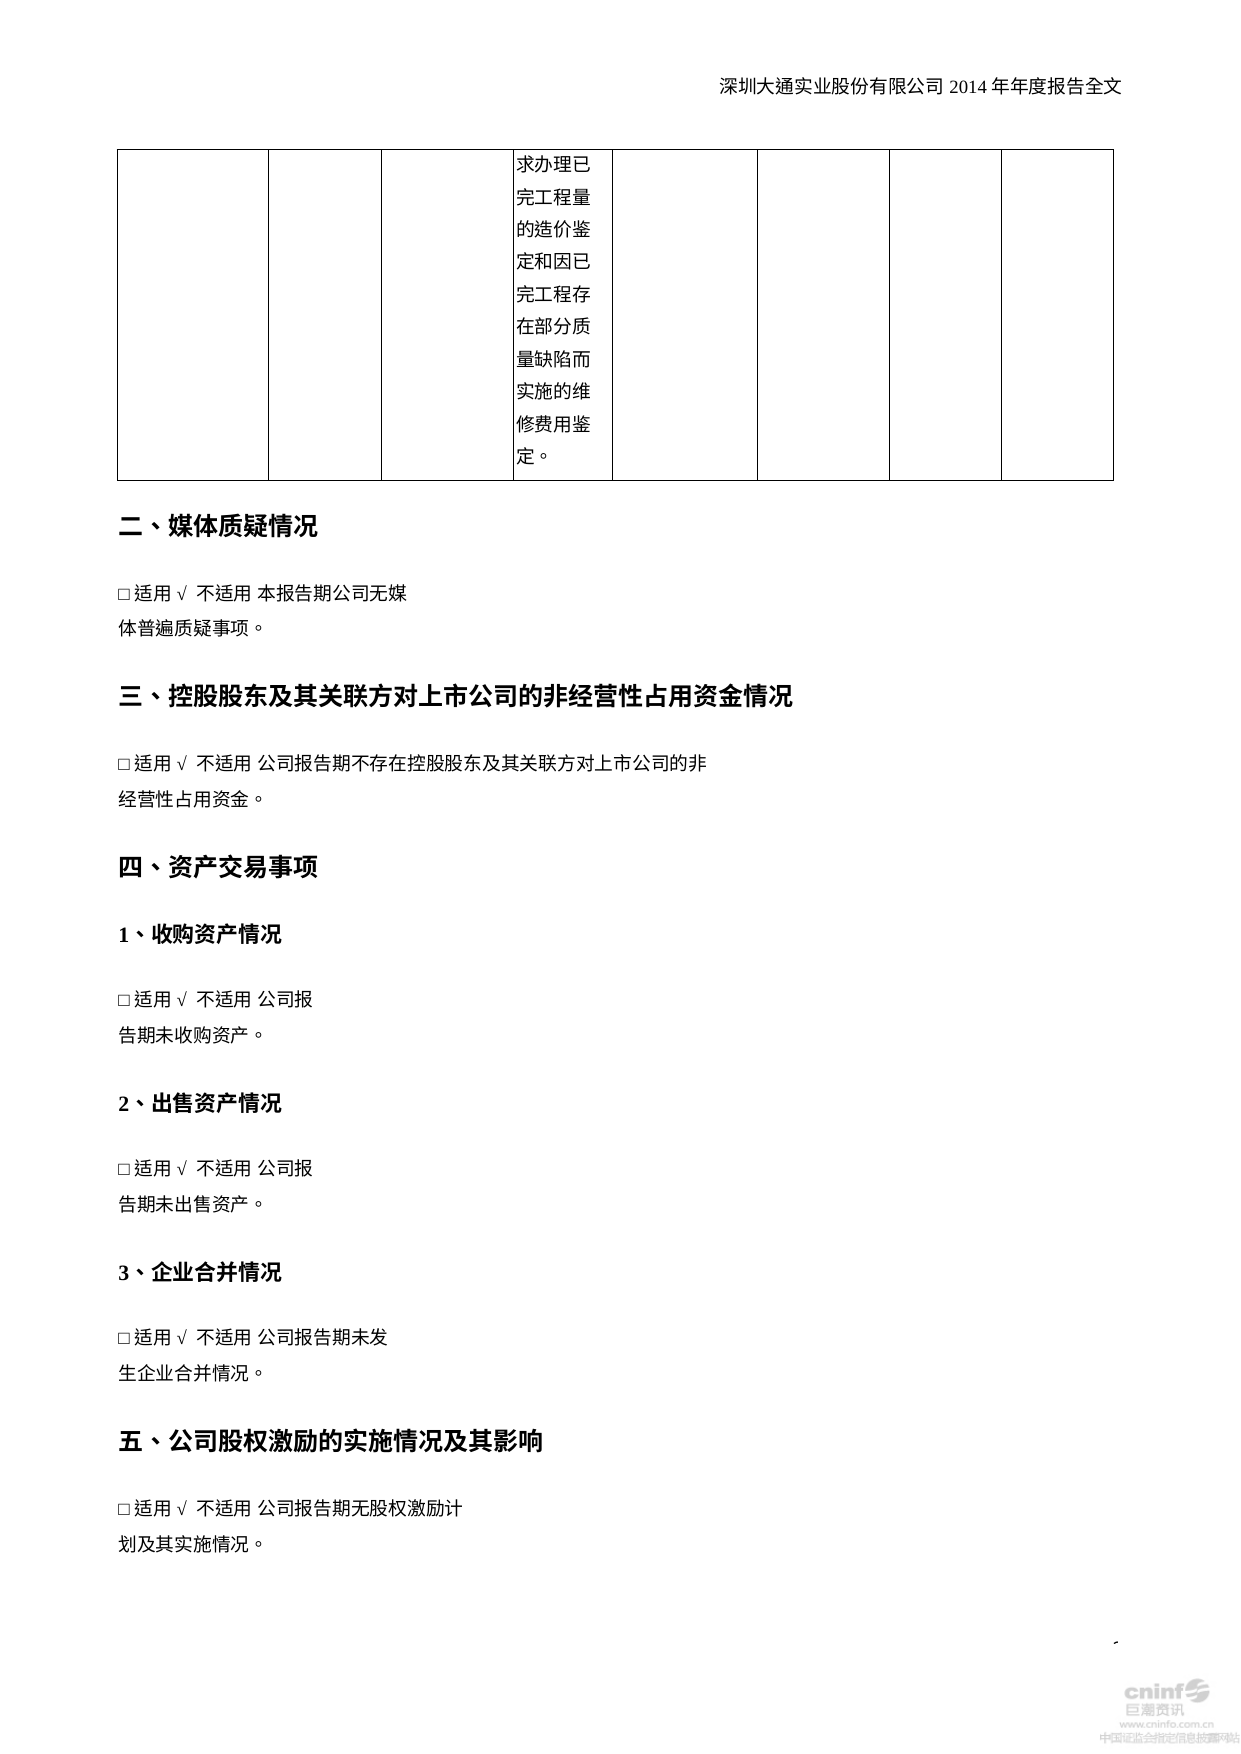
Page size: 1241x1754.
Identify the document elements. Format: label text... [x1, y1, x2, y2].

table_header [382, 150, 513, 480]
picture [1099, 1673, 1241, 1754]
table_header [118, 150, 268, 480]
table_cell 量缺陷而 [514, 345, 612, 377]
subtitle 二、媒体质疑情况 [118, 508, 1240, 542]
table_header [890, 150, 1001, 480]
subtitle 五、公司股权激励的实施情况及其影响 [118, 1423, 1240, 1457]
table_header 求办理已 [514, 150, 612, 182]
subtitle 四、资产交易事项 [118, 850, 1240, 884]
text □ 适用 √ 不适用 公司报告期无股权激励计划及其实施情况。 [118, 1495, 476, 1557]
text □ 适用 √ 不适用 公司报告期未发生企业合并情况。 [118, 1324, 401, 1386]
table_header [269, 150, 381, 480]
text □ 适用 √ 不适用 公司报告期未收购资产。 [118, 986, 326, 1048]
table_cell 完工程存 [514, 280, 612, 312]
table_cell 定。 [514, 443, 612, 480]
subtitle 2、出售资产情况 [118, 1088, 1240, 1118]
table_cell 的造价鉴 [514, 215, 612, 247]
text □ 适用 √ 不适用 公司报告期不存在控股股东及其关联方对上市公司的非经营性占用资金。 [118, 751, 720, 812]
table_cell 修费用鉴 [514, 410, 612, 442]
table_header [613, 150, 757, 480]
subtitle 3、企业合并情况 [118, 1257, 1240, 1287]
subtitle 1、收购资产情况 [118, 919, 1240, 949]
table_header [1002, 150, 1113, 480]
text □ 适用 √ 不适用 公司报告期未出售资产。 [118, 1155, 326, 1217]
table_cell 完工程量 [514, 183, 612, 215]
subtitle 三、控股股东及其关联方对上市公司的非经营性占用资金情况 [118, 679, 1240, 713]
table_cell 在部分质 [514, 313, 612, 345]
text □ 适用 √ 不适用 本报告期公司无媒体普遍质疑事项。 [118, 580, 420, 641]
table_cell 实施的维 [514, 378, 612, 410]
table_cell 定和因已 [514, 248, 612, 280]
table_header [758, 150, 889, 480]
